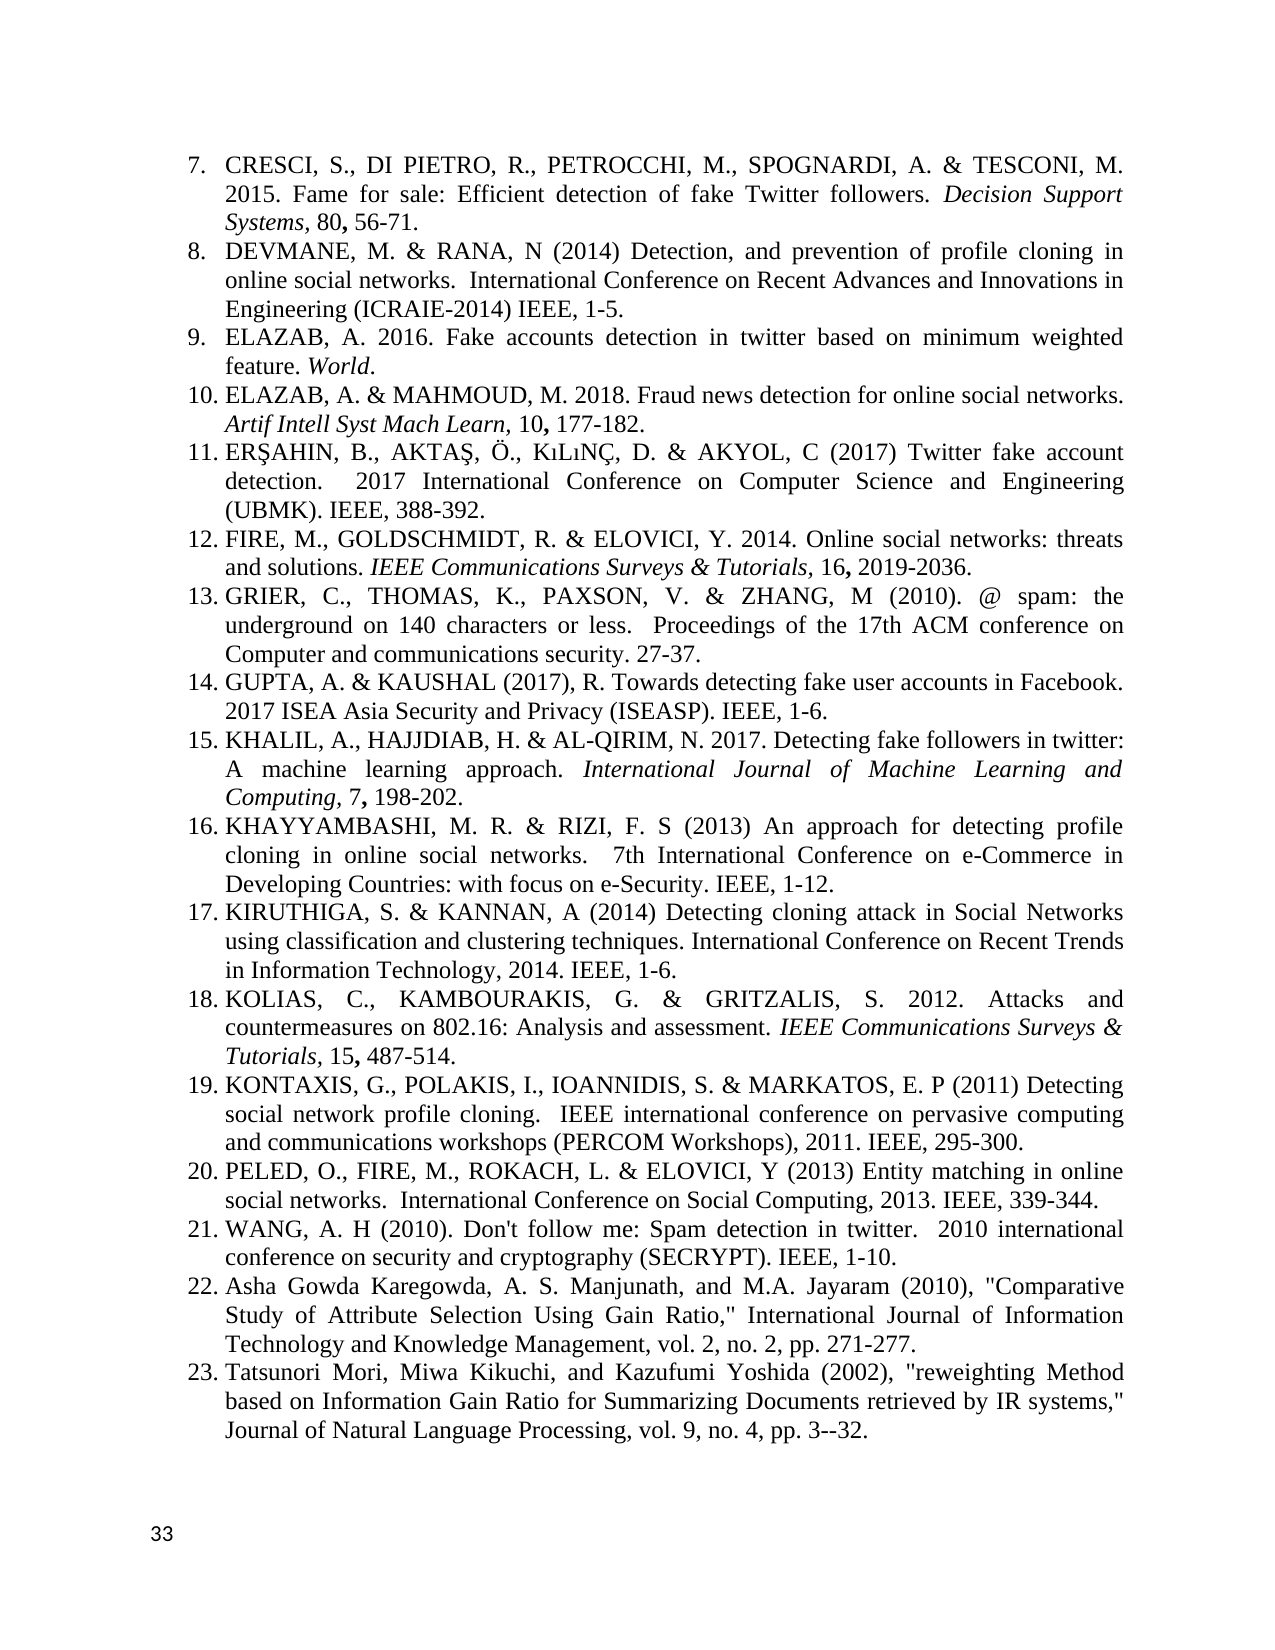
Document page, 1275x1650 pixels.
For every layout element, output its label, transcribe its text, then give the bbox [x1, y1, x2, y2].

list GUPTA, A. & KAUSHAL (2017), R. Towards detecting fake user accounts in Facebook. 2017 ISEA Asia Security and Privacy (ISEASP). IEEE, 1-6. [187, 667, 1125, 725]
list KONTAXIS, G., POLAKIS, I., IOANNIDIS, S. & MARKATOS, E. P (2011) Detecting social network profile cloning. IEEE international conference on pervasive computing and communications workshops (PERCOM Workshops), 2011. IEEE, 295-300. [187, 1070, 1125, 1156]
list ELAZAB, A. 2016. Fake accounts detection in twitter based on minimum weighted feature. World. [187, 322, 1125, 380]
list PELED, O., FIRE, M., ROKACH, L. & ELOVICI, Y (2013) Entity matching in online social networks. International Conference on Social Computing, 2013. IEEE, 339-344. [187, 1156, 1125, 1214]
list Asha Gowda Karegowda, A. S. Manjunath, and M.A. Jayaram (2010), "Comparative Study of Attribute Selection Using Gain Ratio," International Journal of Information Technology and Knowledge Management, vol. 2, no. 2, pp. 271-277. [187, 1271, 1125, 1357]
list FIRE, M., GOLDSCHMIDT, R. & ELOVICI, Y. 2014. Online social networks: threats and solutions. IEEE Communications Surveys & Tutorials, 16, 2019-2036. [187, 524, 1125, 581]
list DEVMANE, M. & RANA, N (2014) Detection, and prevention of profile cloning in online social networks. International Conference on Recent Advances and Innovations in Engineering (ICRAIE-2014) IEEE, 1-5. [187, 236, 1125, 322]
list CRESCI, S., DI PIETRO, R., PETROCCHI, M., SPOGNARDI, A. & TESCONI, M. 2015. Fame for sale: Efficient detection of fake Twitter followers. Decision Support Systems, 80, 56-71. [187, 150, 1125, 236]
list KHALIL, A., HAJJDIAB, H. & AL-QIRIM, N. 2017. Detecting fake followers in twitter: A machine learning approach. International Journal of Machine Learning and Computing, 7, 198-202. [187, 725, 1125, 811]
list KOLIAS, C., KAMBOURAKIS, G. & GRITZALIS, S. 2012. Attacks and countermeasures on 802.16: Analysis and assessment. IEEE Communications Surveys & Tutorials, 15, 487-514. [187, 984, 1125, 1070]
list Tatsunori Mori, Miwa Kikuchi, and Kazufumi Yoshida (2002), "reweighting Method based on Information Gain Ratio for Summarizing Documents retrieved by IR systems," Journal of Natural Language Processing, vol. 9, no. 4, pp. 3--32. [187, 1357, 1125, 1444]
list GRIER, C., THOMAS, K., PAXSON, V. & ZHANG, M (2010). @ spam: the underground on 140 characters or less. Proceedings of the 17th ACM conference on Computer and communications security. 27-37. [187, 581, 1125, 667]
list ERŞAHIN, B., AKTAŞ, Ö., KıLıNÇ, D. & AKYOL, C (2017) Twitter fake account detection. 2017 International Conference on Computer Science and Engineering (UBMK). IEEE, 388-392. [187, 437, 1125, 524]
list ELAZAB, A. & MAHMOUD, M. 2018. Fraud news detection for online social networks. Artif Intell Syst Mach Learn, 10, 177-182. [187, 380, 1125, 437]
list KHAYYAMBASHI, M. R. & RIZI, F. S (2013) An approach for detecting profile cloning in online social networks. 7th International Conference on e-Commerce in Developing Countries: with focus on e-Security. IEEE, 1-12. [187, 811, 1125, 897]
list WANG, A. H (2010). Don't follow me: Spam detection in twitter. 2010 international conference on security and cryptography (SECRYPT). IEEE, 1-10. [187, 1214, 1125, 1271]
list KIRUTHIGA, S. & KANNAN, A (2014) Detecting cloning attack in Social Networks using classification and clustering techniques. International Conference on Recent Trends in Information Technology, 2014. IEEE, 1-6. [187, 897, 1125, 984]
